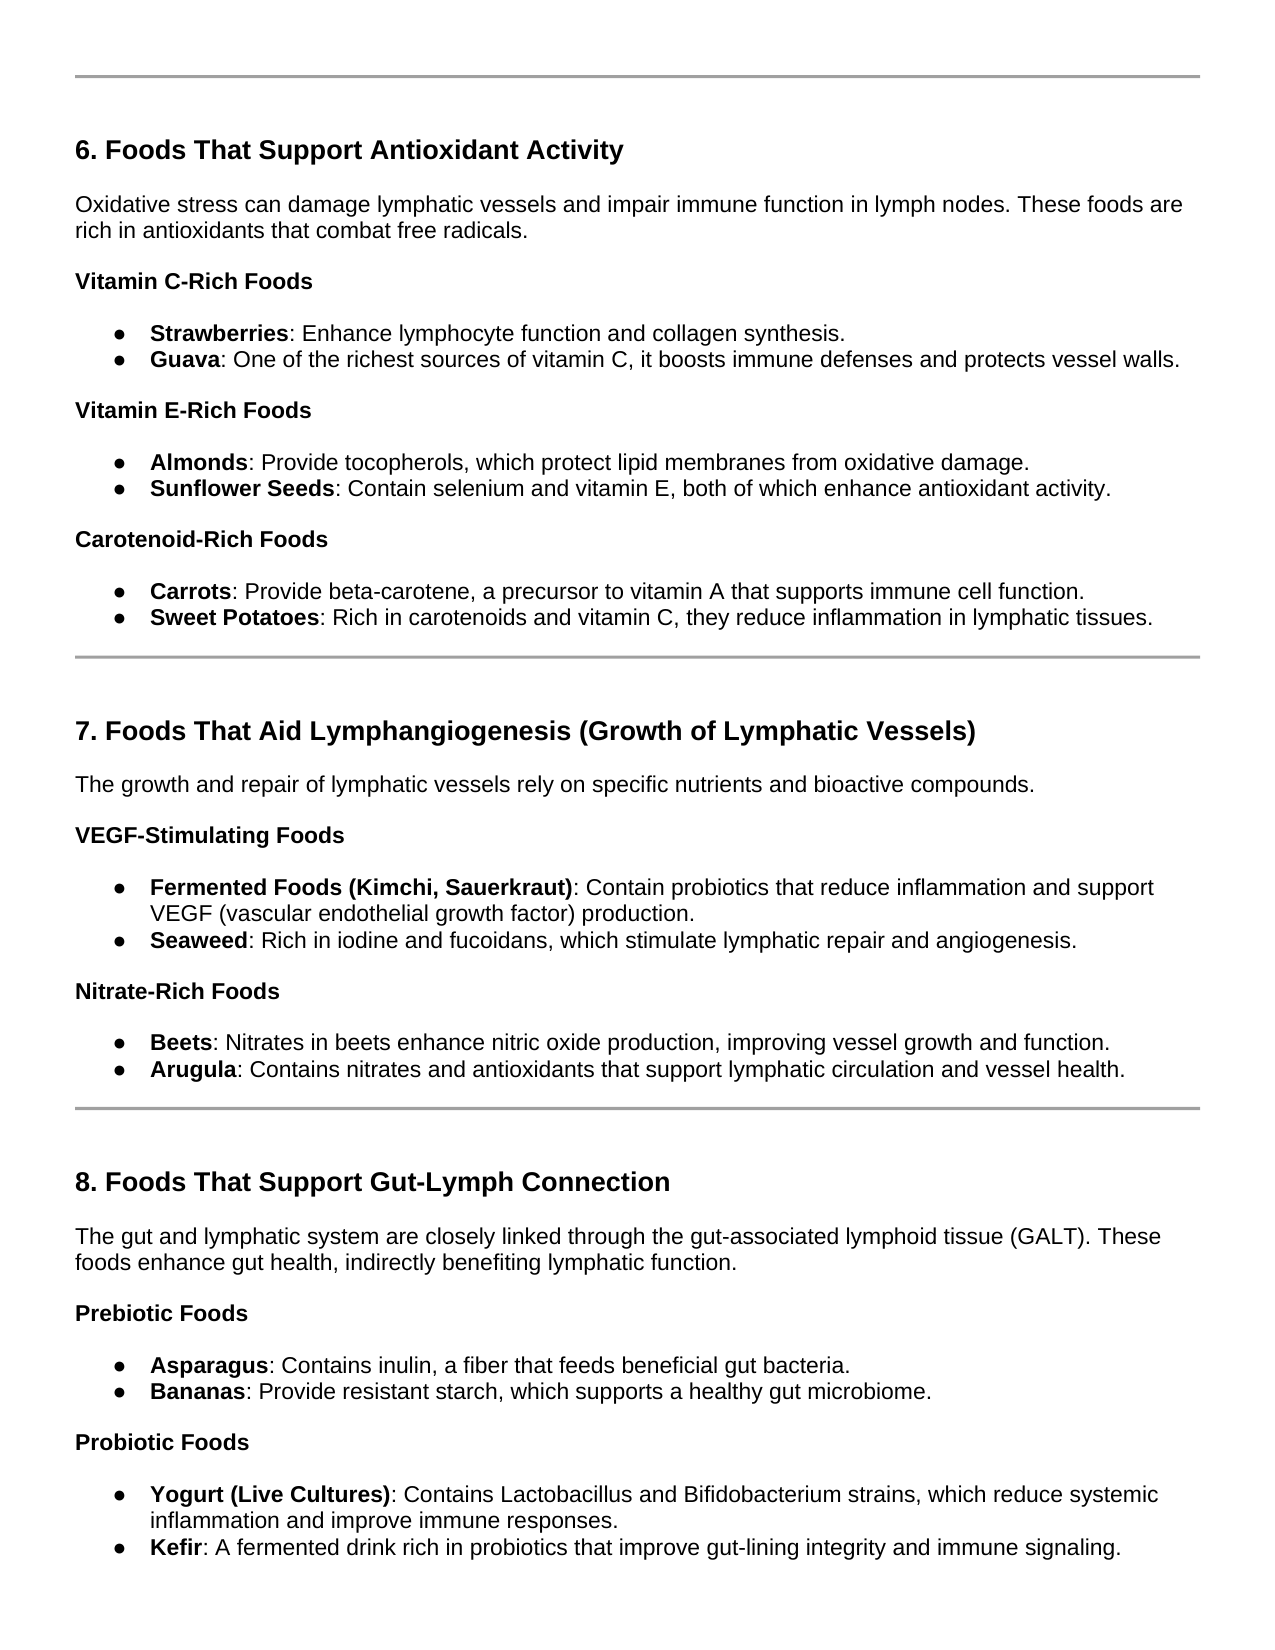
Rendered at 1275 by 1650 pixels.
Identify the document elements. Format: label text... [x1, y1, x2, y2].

list Fermented Foods (Kimchi, Sauerkraut): Contain probiotics that reduce inflammation and support VEGF (vascular endothelial growth factor) production. [112, 874, 1200, 927]
list Sunflower Seeds: Contain selenium and vitamin E, both of which enhance antioxidant activity. [112, 475, 1200, 501]
list Seaweed: Rich in iodine and fucoidans, which stimulate lymphatic repair and angiogenesis. [112, 927, 1200, 953]
list Yogurt (Live Cultures): Contains Lactobacillus and Bifidobacterium strains, which reduce systemic inflammation and improve immune responses. [112, 1481, 1200, 1533]
list Guava: One of the richest sources of vitamin C, it boosts immune defenses and protects vessel walls. [112, 346, 1200, 372]
subtitle 6. Foods That Support Antioxidant Activity [75, 134, 1200, 166]
list Carrots: Provide beta-carotene, a precursor to vitamin A that supports immune cell function. [112, 578, 1200, 604]
subtitle 8. Foods That Support Gut-Lymph Connection [75, 1166, 1200, 1198]
list Arugula: Contains nitrates and antioxidants that support lymphatic circulation and vessel health. [112, 1056, 1200, 1082]
list Bananas: Provide resistant starch, which supports a healthy gut microbiome. [112, 1378, 1200, 1404]
subtitle Carotenoid-Rich Foods [75, 526, 1200, 553]
list Almonds: Provide tocopherols, which protect lipid membranes from oxidative damage. [112, 449, 1200, 475]
list Kefir: A fermented drink rich in probiotics that improve gut-lining integrity and immune signaling. [112, 1533, 1200, 1560]
subtitle Vitamin C-Rich Foods [75, 268, 1200, 295]
list Asparagus: Contains inulin, a fiber that feeds beneficial gut bacteria. [112, 1352, 1200, 1378]
list Beets: Nitrates in beets enhance nitric oxide production, improving vessel growth and function. [112, 1029, 1200, 1056]
text The growth and repair of lymphatic vessels rely on specific nutrients and bioactive compounds. [75, 771, 1200, 797]
subtitle Vitamin E-Rich Foods [75, 397, 1200, 424]
subtitle VEGF-Stimulating Foods [75, 822, 1200, 849]
list Sweet Potatoes: Rich in carotenoids and vitamin C, they reduce inflammation in lymphatic tissues. [112, 604, 1200, 631]
list Strawberries: Enhance lymphocyte function and collagen synthesis. [112, 320, 1200, 346]
text The gut and lymphatic system are closely linked through the gut-associated lymphoid tissue (GALT). These foods enhance gut health, indirectly benefiting lymphatic function. [75, 1223, 1200, 1275]
text Oxidative stress can damage lymphatic vessels and impair immune function in lymph nodes. These foods are rich in antioxidants that combat free radicals. [75, 191, 1200, 243]
subtitle Prebiotic Foods [75, 1300, 1200, 1327]
subtitle Nitrate-Rich Foods [75, 978, 1200, 1004]
subtitle Probiotic Foods [75, 1429, 1200, 1456]
subtitle 7. Foods That Aid Lymphangiogenesis (Growth of Lymphatic Vessels) [75, 715, 1200, 746]
